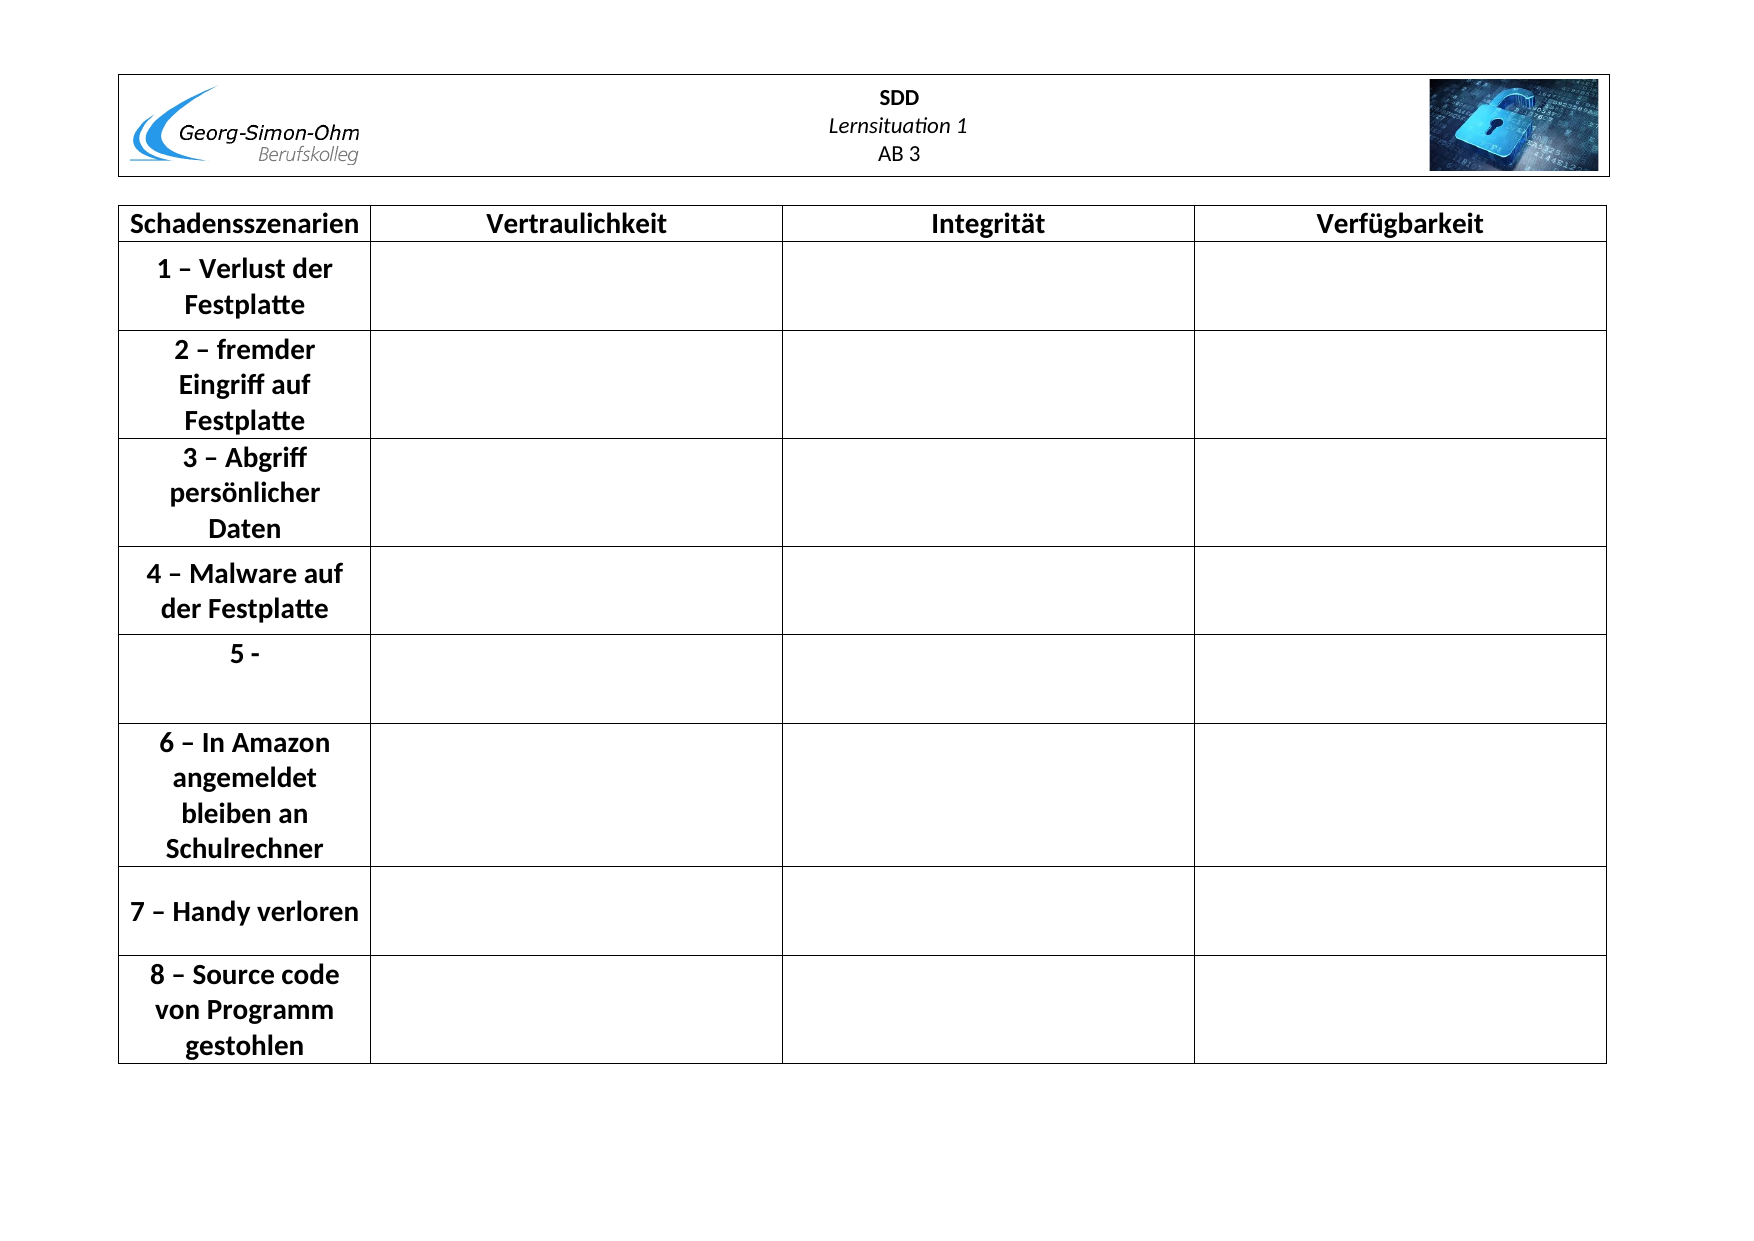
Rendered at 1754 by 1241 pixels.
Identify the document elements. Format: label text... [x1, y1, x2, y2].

table_cell [783, 956, 1194, 1063]
table_cell [371, 242, 782, 330]
table_cell [371, 867, 782, 955]
table_cell [1195, 331, 1606, 438]
table_cell 5 - [119, 635, 370, 723]
table_cell [783, 635, 1194, 723]
table_cell 3 – Abgriff persönlicher Daten [119, 439, 370, 546]
table_cell [1195, 439, 1606, 546]
table_cell [783, 867, 1194, 955]
table_cell 6 – In Amazon angemeldet bleiben an Schulrechner [119, 724, 370, 866]
table_cell [1195, 867, 1606, 955]
table_cell [371, 635, 782, 723]
table_cell [1195, 635, 1606, 723]
table_cell [783, 331, 1194, 438]
table_cell 1 – Verlust der Festplatte [119, 242, 370, 330]
table_header Vertraulichkeit [371, 206, 782, 241]
table_cell 8 – Source code von Programm gestohlen [119, 956, 370, 1063]
table_cell [371, 439, 782, 546]
picture [130, 85, 359, 165]
table_cell [371, 547, 782, 634]
table_cell [783, 439, 1194, 546]
table_cell [783, 724, 1194, 866]
table_cell [371, 331, 782, 438]
table_header Verfügbarkeit [1195, 206, 1606, 241]
table_cell [1195, 242, 1606, 330]
table_cell [783, 242, 1194, 330]
table_header Schadensszenarien [119, 206, 370, 241]
table_cell [371, 724, 782, 866]
table_cell 7 – Handy verloren [119, 867, 370, 955]
table_cell [1195, 724, 1606, 866]
table_cell [1195, 547, 1606, 634]
picture [1429, 79, 1599, 171]
table_cell [371, 956, 782, 1063]
table_cell [783, 547, 1194, 634]
table_cell 4 – Malware auf der Festplatte [119, 547, 370, 634]
table_cell [1195, 956, 1606, 1063]
table_header Integrität [783, 206, 1194, 241]
table_cell 2 – fremder Eingriff auf Festplatte [119, 331, 370, 438]
